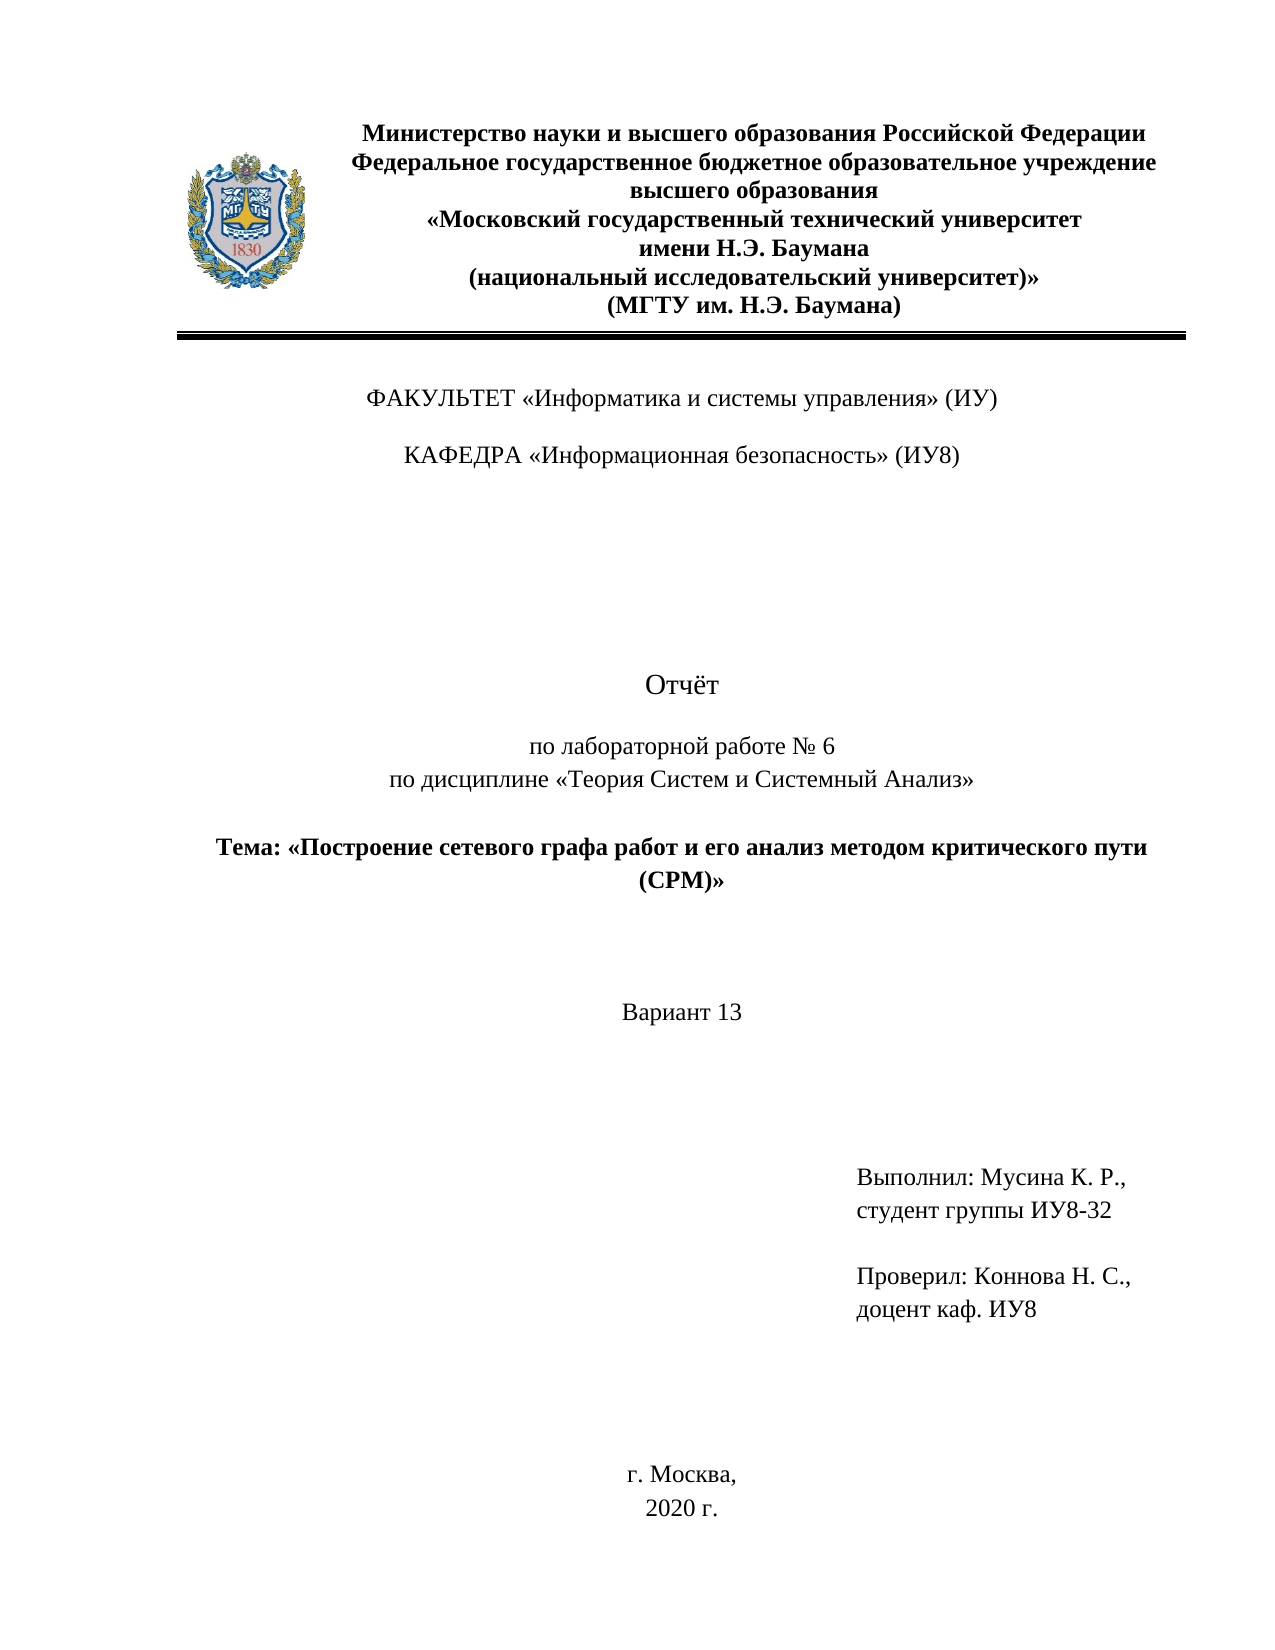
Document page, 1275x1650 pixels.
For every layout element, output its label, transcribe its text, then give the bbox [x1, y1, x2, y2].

text доцент каф. ИУ8 [856, 1294, 1186, 1323]
text ФАКУЛЬТЕТ «Информатика и системы управления» (ИУ) [177, 383, 1186, 412]
picture [186, 152, 305, 287]
text 2020 г. [177, 1493, 1186, 1521]
text по дисциплине «Теория Систем и Системный Анализ» [177, 764, 1186, 793]
text г. Москва, [177, 1459, 1186, 1488]
table_header [177, 118, 321, 319]
text студент группы ИУ8-32 [856, 1195, 1186, 1224]
table_header Министерство науки и высшего образования Российской Федерации Федеральное государственное бюджетное образовательное учреждение высшего образования «Московский государственный технический университет имени Н.Э. Баумана (национальный исследовательский университет)» (МГТУ им. Н.Э. Баумана) [321, 118, 1186, 319]
text Тема: «Построение сетевого графа работ и его анализ методом критического пути (CPM)» [177, 832, 1186, 894]
text Вариант 13 [177, 997, 1186, 1026]
text Выполнил: Мусина К. Р., [856, 1162, 1186, 1191]
text Проверил: Коннова Н. С., [856, 1261, 1186, 1290]
text КАФЕДРА «Информационная безопасность» (ИУ8) [177, 441, 1186, 469]
text по лабораторной работе № 6 [177, 731, 1186, 760]
text Отчёт [177, 667, 1186, 701]
